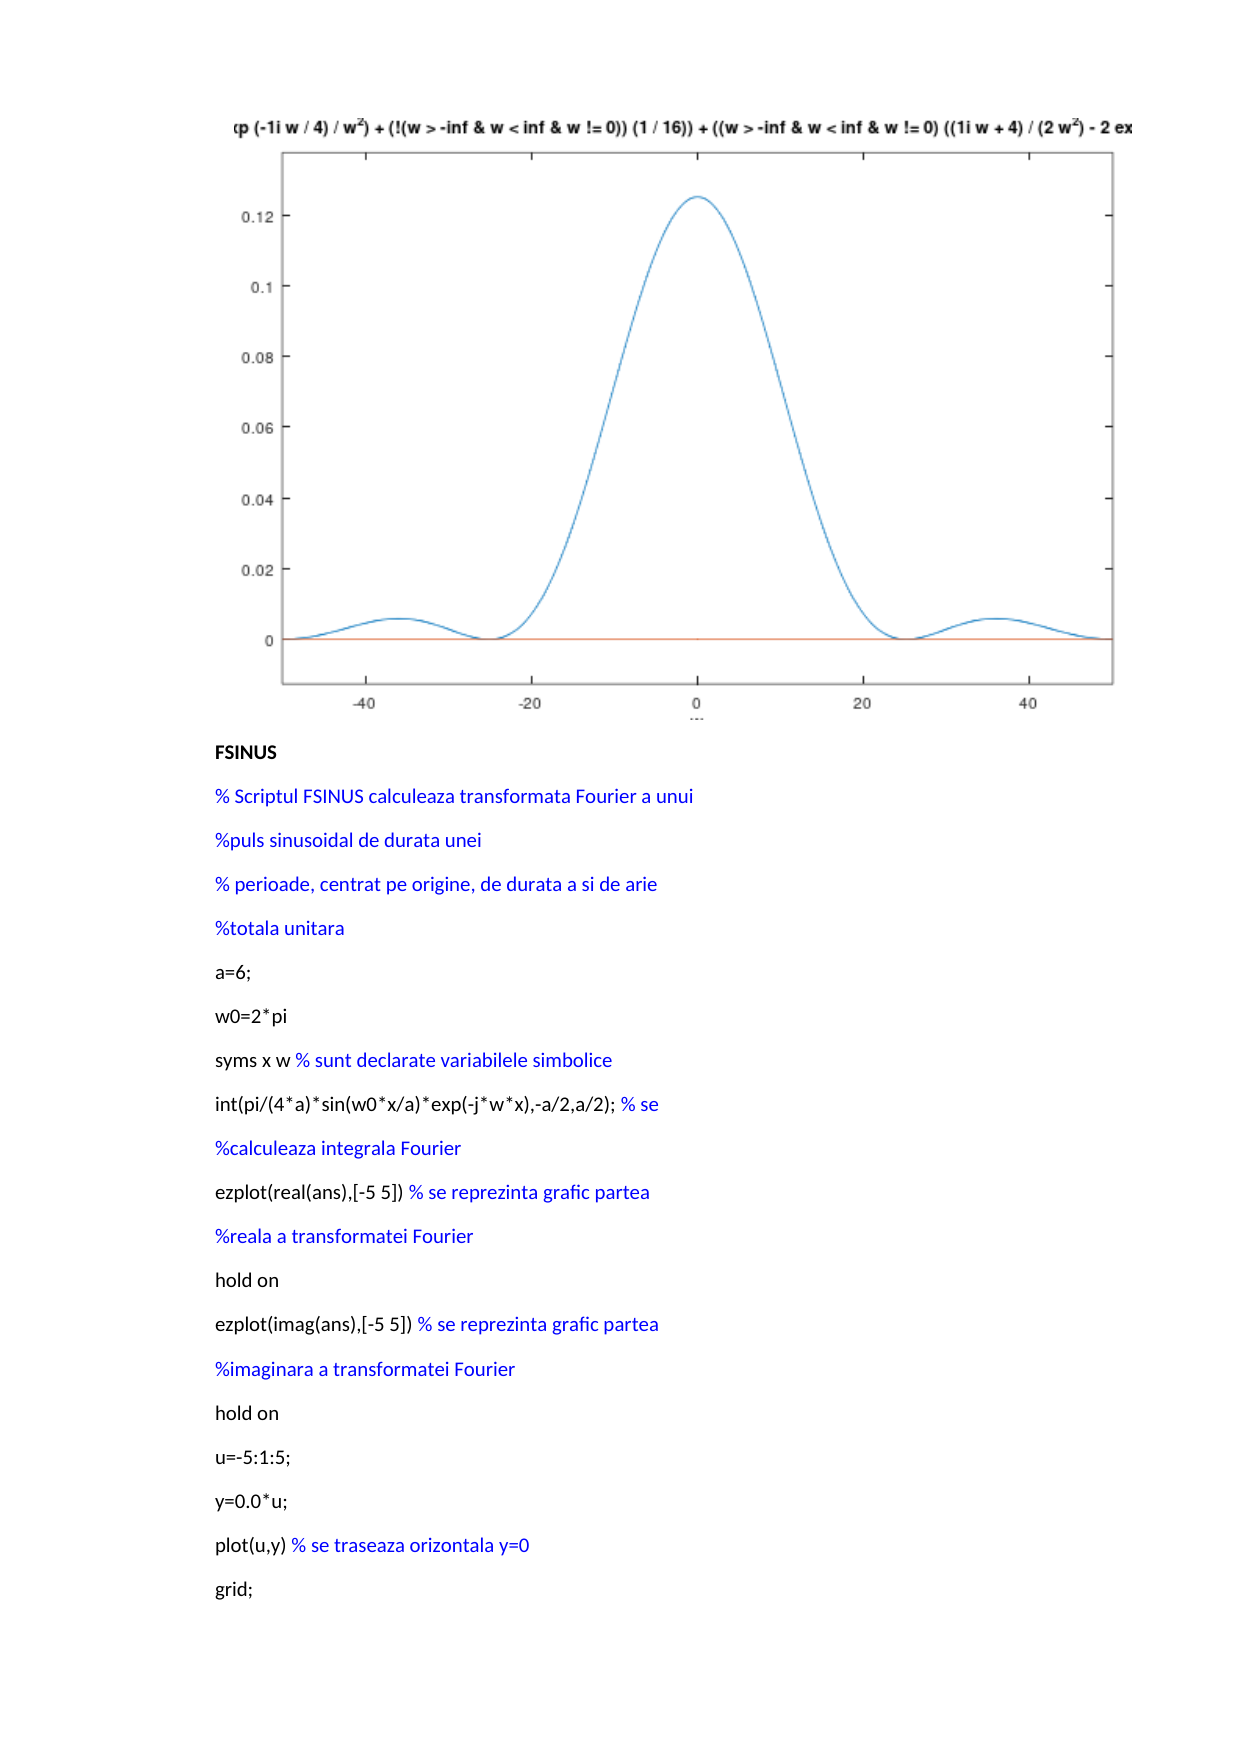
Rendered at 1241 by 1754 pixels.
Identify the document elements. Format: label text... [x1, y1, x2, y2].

text grid; [215, 1576, 1152, 1601]
text %imaginara a transformatei Fourier [215, 1356, 1152, 1381]
text u=-5:1:5; [215, 1444, 1152, 1469]
text %puls sinusoidal de durata unei [215, 827, 1152, 852]
text %reala a transformatei Fourier [215, 1223, 1152, 1249]
text ezplot(real(ans),[-5 5]) % se reprezinta grafic partea [215, 1179, 1152, 1205]
text a=6; [215, 959, 1152, 984]
text int(pi/(4*a)*sin(w0*x/a)*exp(-j*w*x),-a/2,a/2); % se [215, 1091, 1152, 1117]
text % Scriptul FSINUS calculeaza transformata Fourier a unui [215, 783, 1152, 808]
text hold on [215, 1400, 1152, 1425]
text hold on [215, 1268, 1152, 1293]
text y=0.0*u; [215, 1488, 1152, 1513]
text w0=2*pi [215, 1003, 1152, 1029]
text %totala unitara [215, 915, 1152, 941]
text ezplot(imag(ans),[-5 5]) % se reprezinta grafic partea [215, 1312, 1152, 1337]
text %calculeaza integrala Fourier [215, 1135, 1152, 1161]
picture [234, 118, 1132, 720]
text syms x w % sunt declarate variabilele simbolice [215, 1047, 1152, 1073]
text % perioade, centrat pe origine, de durata a si de arie [215, 871, 1152, 896]
text FSINUS [215, 739, 1152, 764]
text plot(u,y) % se traseaza orizontala y=0 [215, 1532, 1152, 1557]
